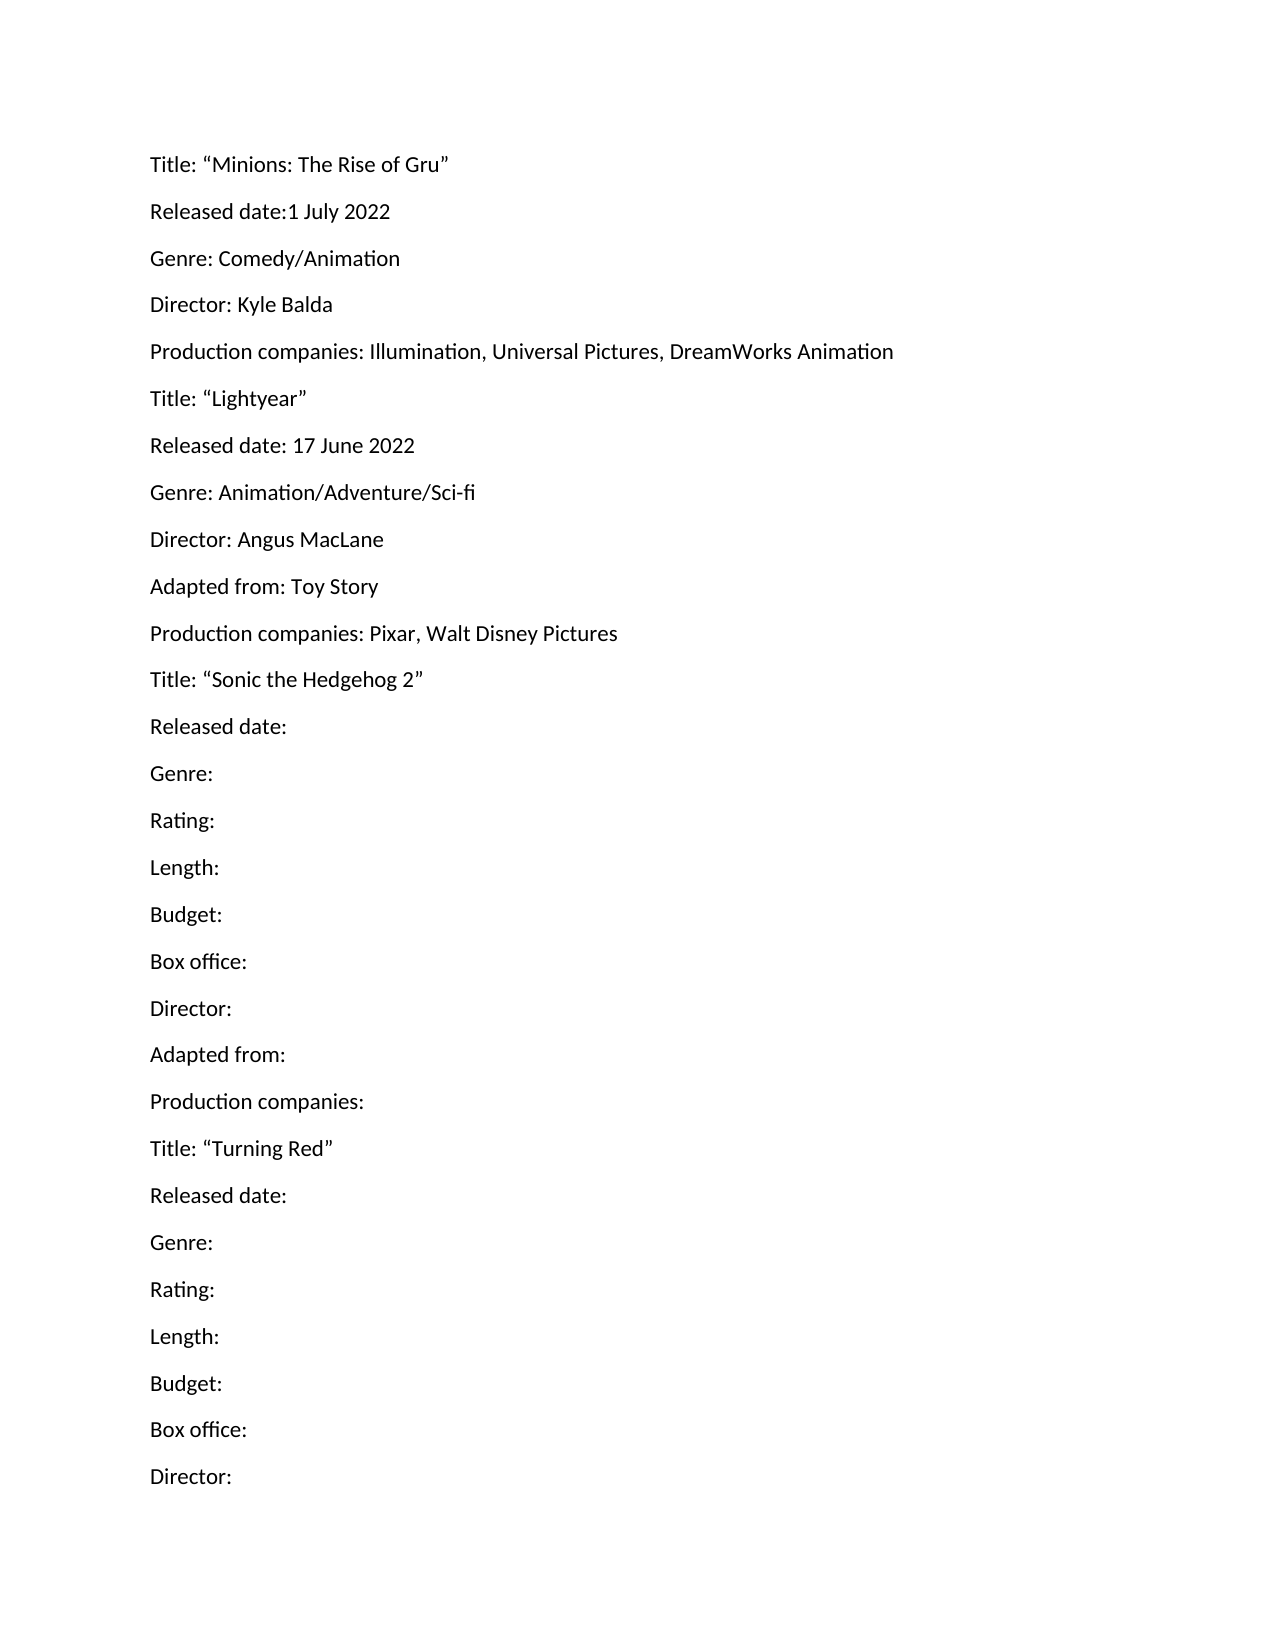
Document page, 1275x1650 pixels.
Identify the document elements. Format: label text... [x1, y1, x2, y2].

text Production companies: [150, 1087, 1125, 1116]
text Box office: [150, 1416, 1125, 1444]
text Director: Angus MacLane [150, 525, 1125, 553]
text Title: “Turning Red” [150, 1134, 1125, 1162]
text Released date: [150, 712, 1125, 741]
text Genre: [150, 759, 1125, 787]
text Production companies: Pixar, Walt Disney Pictures [150, 619, 1125, 647]
text Director: [150, 1462, 1125, 1491]
text Rating: [150, 806, 1125, 834]
text Director: Kyle Balda [150, 291, 1125, 319]
text Released date: [150, 1181, 1125, 1209]
text Title: “Minions: The Rise of Gru” [150, 150, 1125, 178]
text Length: [150, 1322, 1125, 1350]
text Box office: [150, 947, 1125, 975]
text Length: [150, 853, 1125, 881]
text Budget: [150, 900, 1125, 928]
text Genre: [150, 1228, 1125, 1256]
text Adapted from: [150, 1041, 1125, 1069]
text Released date:1 July 2022 [150, 197, 1125, 225]
text Budget: [150, 1369, 1125, 1397]
text Title: “Sonic the Hedgehog 2” [150, 666, 1125, 694]
text Director: [150, 994, 1125, 1022]
text Rating: [150, 1275, 1125, 1303]
text Genre: Animation/Adventure/Sci-fi [150, 478, 1125, 506]
text Released date: 17 June 2022 [150, 431, 1125, 459]
text Production companies: Illumination, Universal Pictures, DreamWorks Animation [150, 337, 1125, 366]
text Title: “Lightyear” [150, 384, 1125, 412]
text Adapted from: Toy Story [150, 572, 1125, 600]
text Genre: Comedy/Animation [150, 244, 1125, 272]
